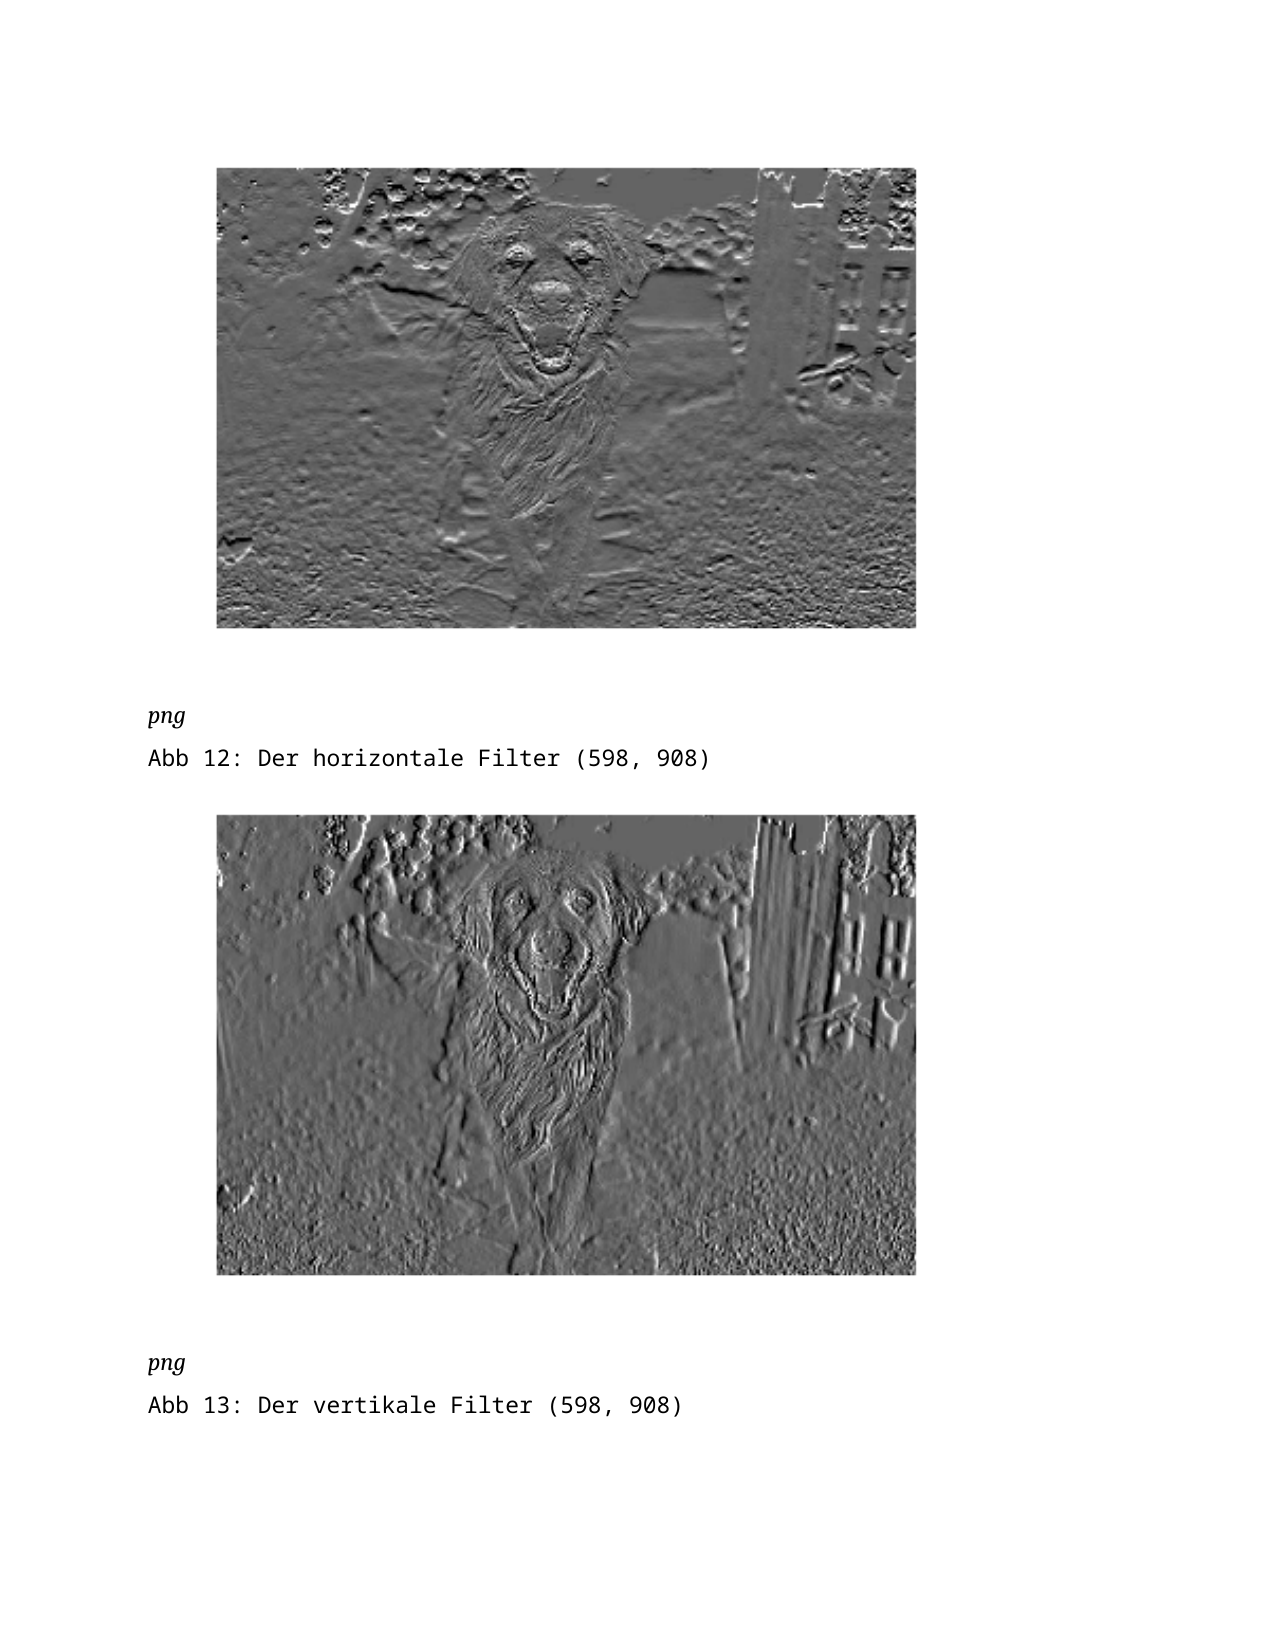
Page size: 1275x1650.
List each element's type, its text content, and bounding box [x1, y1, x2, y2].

picture [147, 147, 936, 680]
text Abb 12: Der horizontale Filter (598, 908) [148, 742, 1127, 773]
text Abb 13: Der vertikale Filter (598, 908) [148, 1389, 1127, 1420]
text png [148, 1347, 1127, 1376]
picture [147, 794, 936, 1327]
text png [148, 701, 1127, 729]
